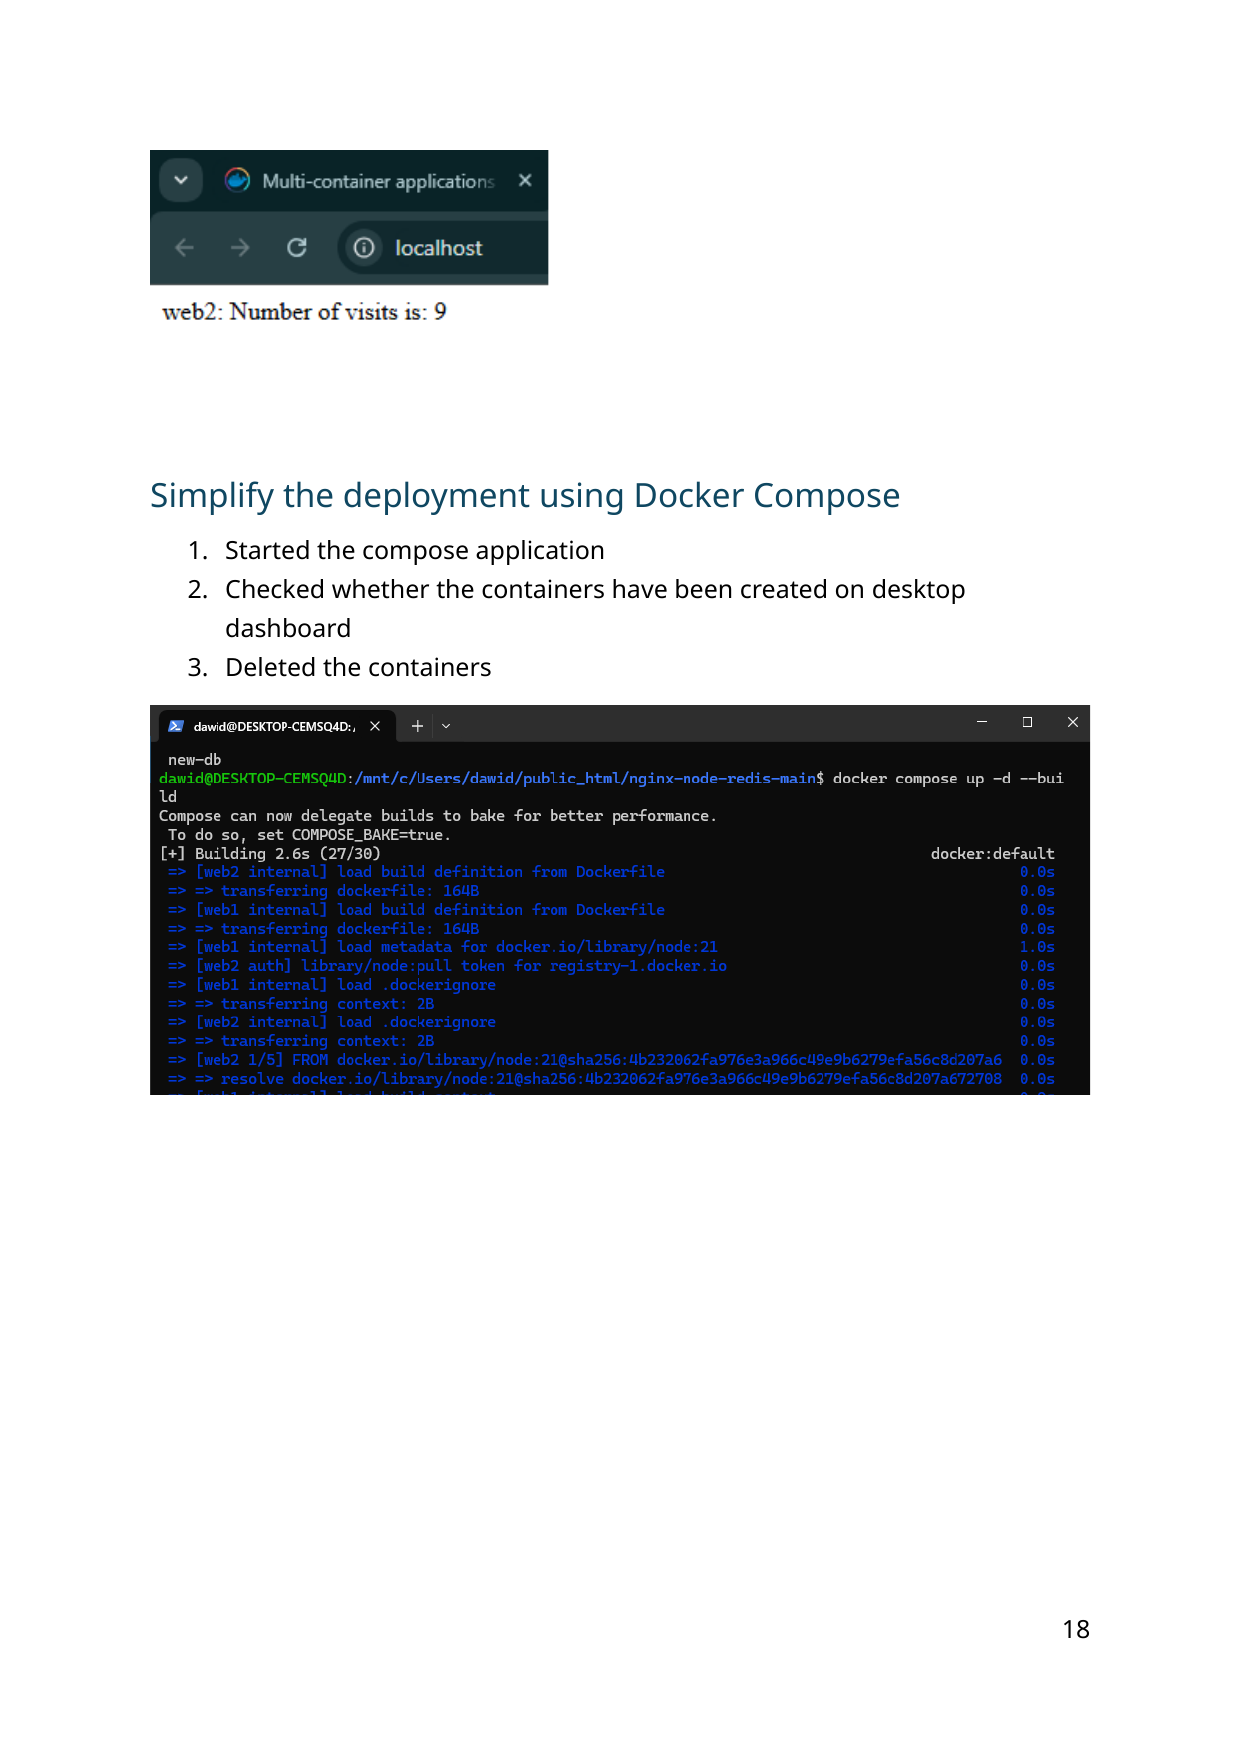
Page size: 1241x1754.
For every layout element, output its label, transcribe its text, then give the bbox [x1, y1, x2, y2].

list Deleted the containers [187, 650, 1090, 684]
list Started the compose application [187, 532, 1090, 566]
list Checked whether the containers have been created on desktop dashboard [187, 571, 1090, 645]
subtitle Simplify the deployment using Docker Compose [150, 472, 1090, 517]
picture [150, 150, 549, 450]
picture [150, 705, 1091, 1095]
